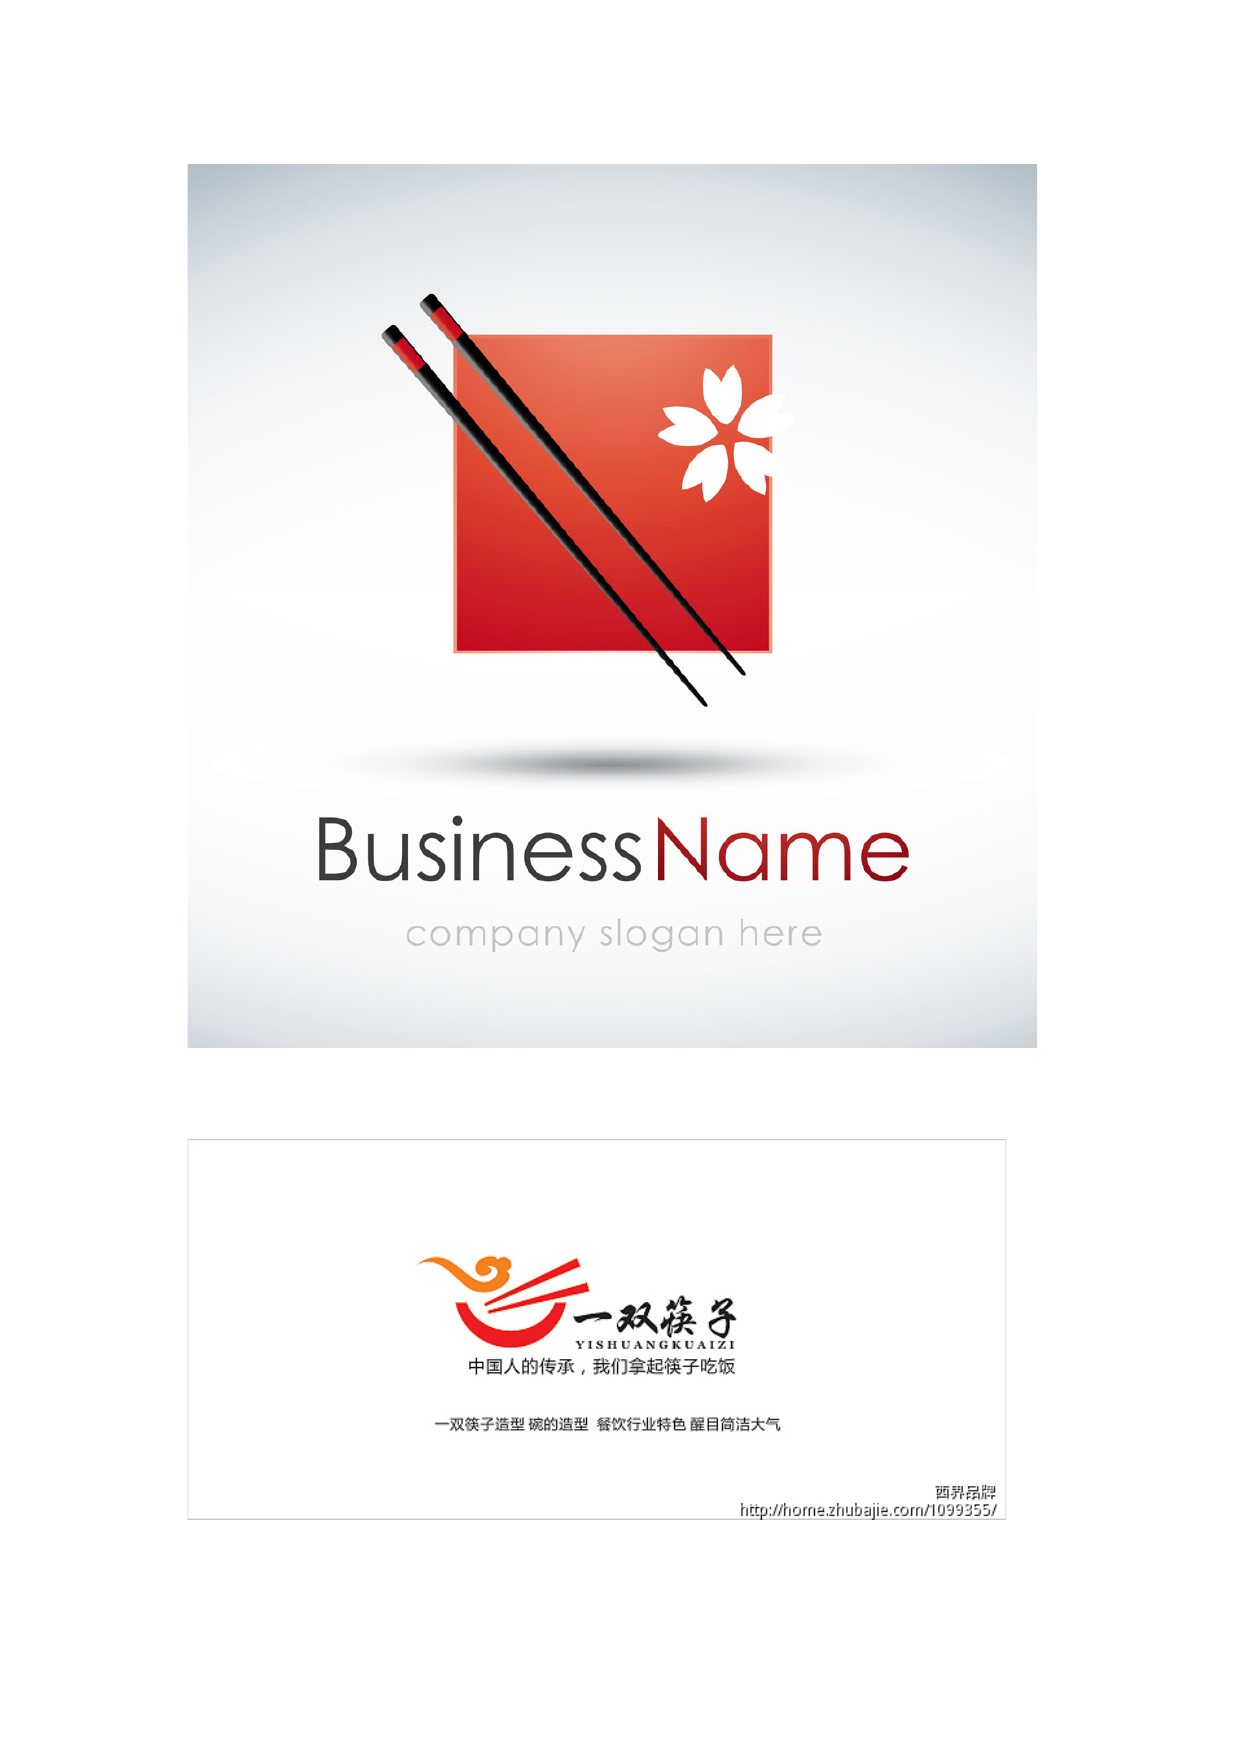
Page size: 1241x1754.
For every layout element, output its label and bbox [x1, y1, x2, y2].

picture [187, 164, 1038, 1048]
picture [187, 1139, 1007, 1520]
